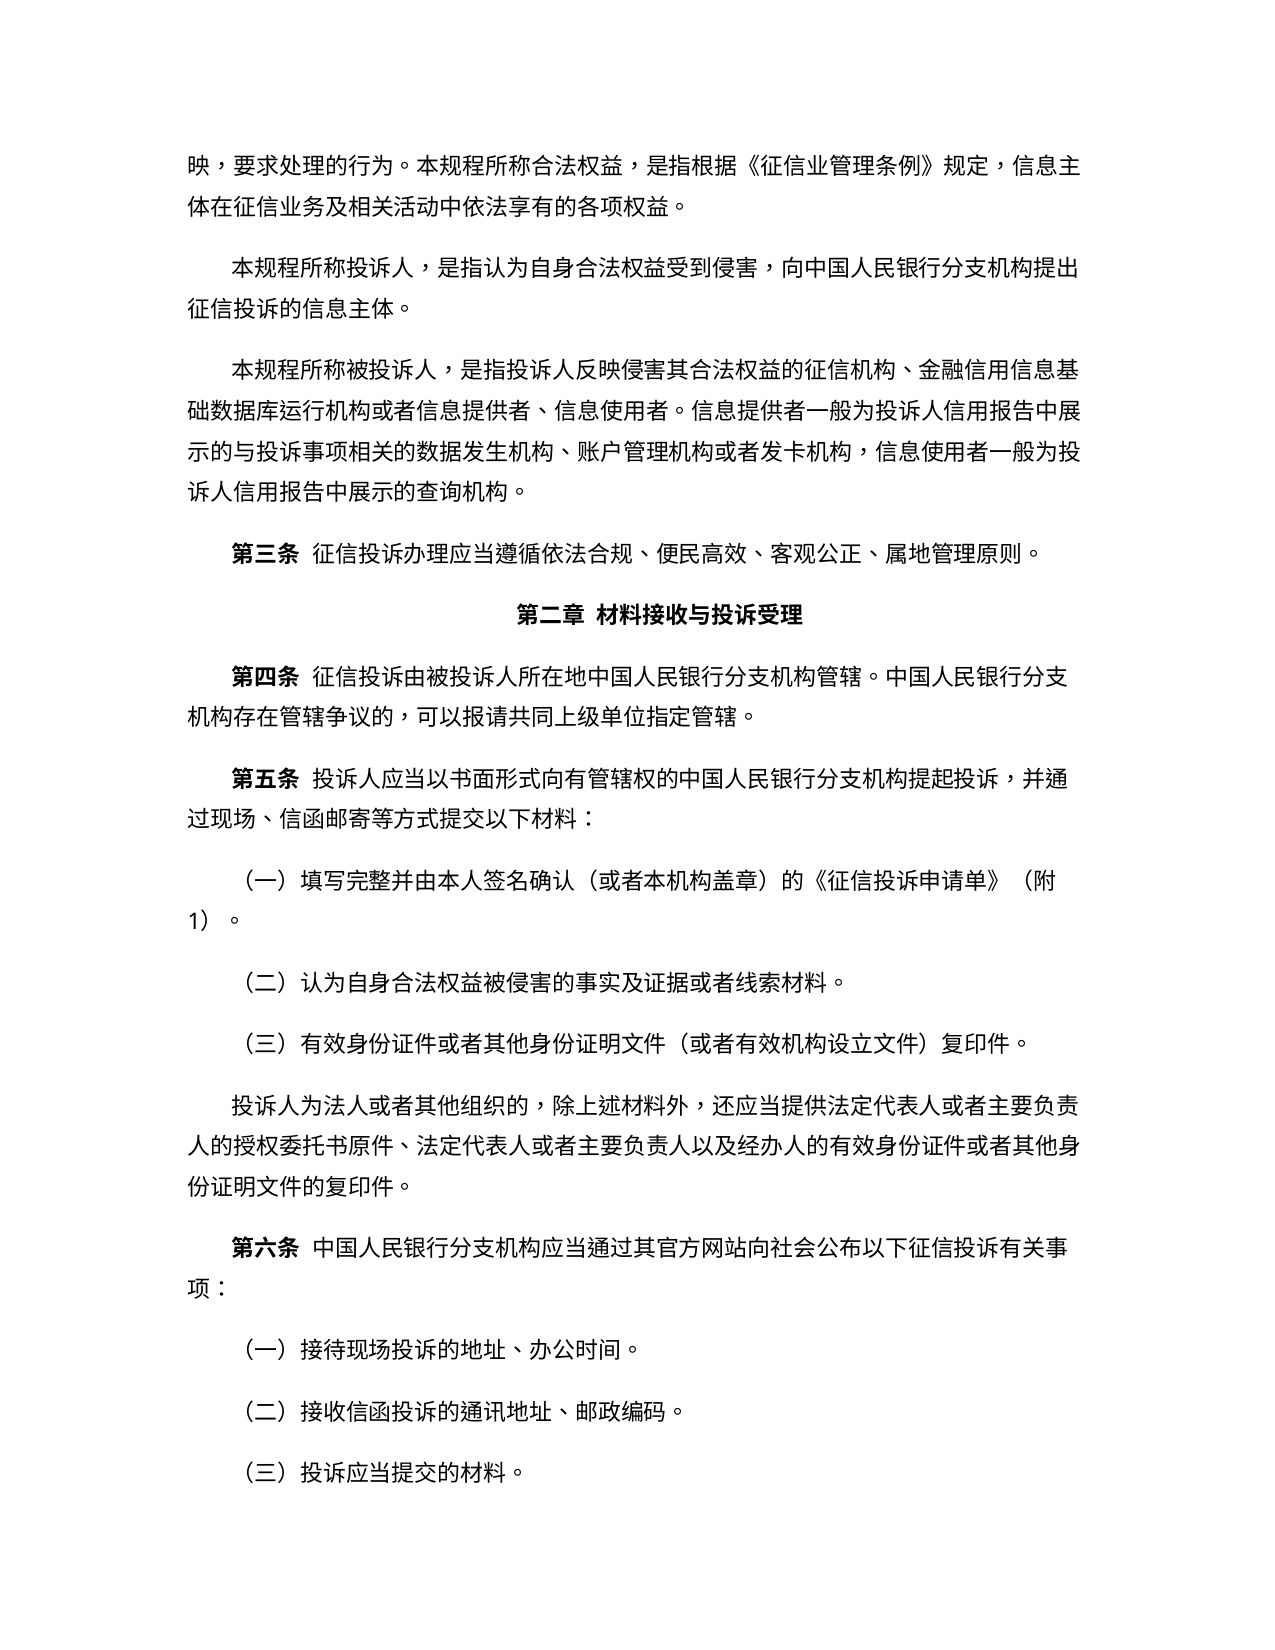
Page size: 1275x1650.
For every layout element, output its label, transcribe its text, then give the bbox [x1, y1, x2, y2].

text 本规程所称被投诉人，是指投诉人反映侵害其合法权益的征信机构、金融信用信息基础数据库运行机构或者信息提供者、信息使用者。信息提供者一般为投诉人信用报告中展示的与投诉事项相关的数据发生机构、账户管理机构或者发卡机构，信息使用者一般为投诉人信用报告中展示的查询机构。 [187, 354, 1087, 507]
text 第二章 材料接收与投诉受理 [187, 599, 1087, 630]
text （二）认为自身合法权益被侵害的事实及证据或者线索材料。 [187, 967, 1087, 998]
text （一）填写完整并由本人签名确认（或者本机构盖章）的《征信投诉申请单》（附1）。 [187, 864, 1087, 936]
text 第五条 投诉人应当以书面形式向有管辖权的中国人民银行分支机构提起投诉，并通过现场、信函邮寄等方式提交以下材料： [187, 762, 1087, 834]
text （三）有效身份证件或者其他身份证明文件（或者有效机构设立文件）复印件。 [187, 1028, 1087, 1059]
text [187, 150, 1087, 222]
text 第三条 征信投诉办理应当遵循依法合规、便民高效、客观公正、属地管理原则。 [187, 537, 1087, 569]
text （一）接待现场投诉的地址、办公时间。 [187, 1334, 1087, 1366]
text （二）接收信函投诉的通讯地址、邮政编码。 [187, 1396, 1087, 1427]
text （三）投诉应当提交的材料。 [187, 1457, 1087, 1488]
text 本规程所称投诉人，是指认为自身合法权益受到侵害，向中国人民银行分支机构提出征信投诉的信息主体。 [187, 252, 1087, 324]
text 第四条 征信投诉由被投诉人所在地中国人民银行分支机构管辖。中国人民银行分支机构存在管辖争议的，可以报请共同上级单位指定管辖。 [187, 660, 1087, 732]
text 第六条 中国人民银行分支机构应当通过其官方网站向社会公布以下征信投诉有关事项： [187, 1232, 1087, 1304]
text 投诉人为法人或者其他组织的，除上述材料外，还应当提供法定代表人或者主要负责人的授权委托书原件、法定代表人或者主要负责人以及经办人的有效身份证件或者其他身份证明文件的复印件。 [187, 1089, 1087, 1202]
